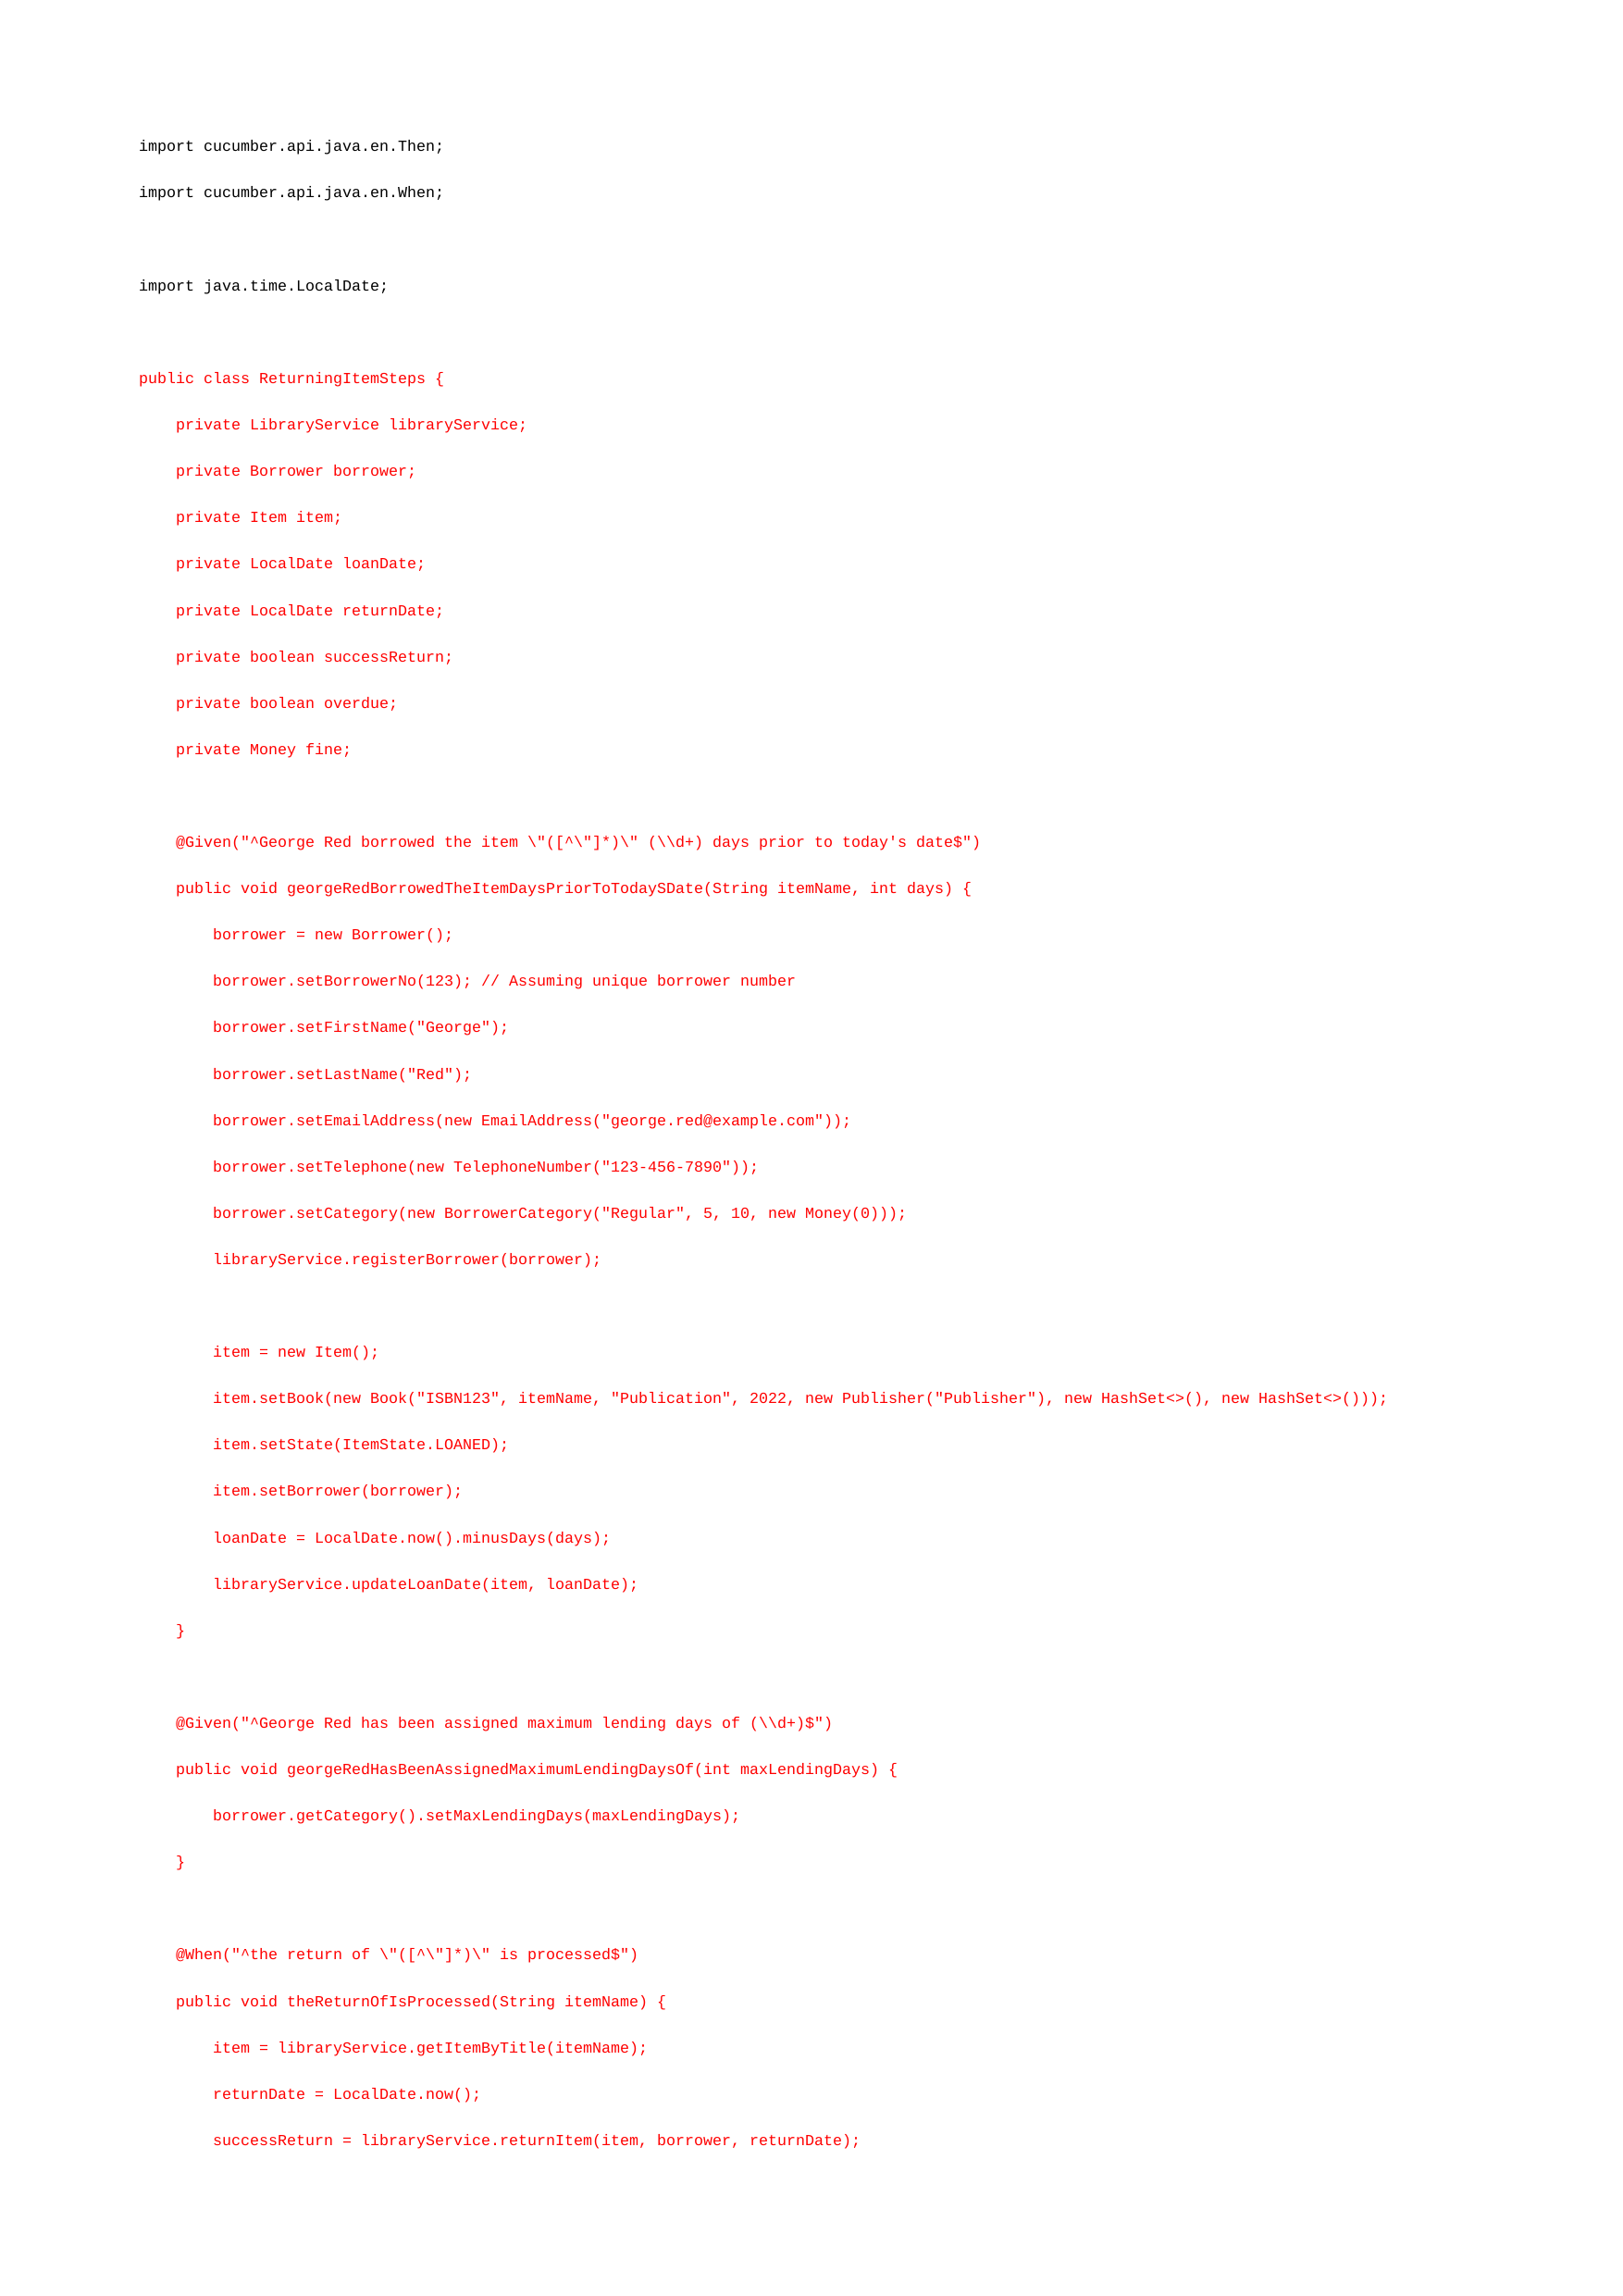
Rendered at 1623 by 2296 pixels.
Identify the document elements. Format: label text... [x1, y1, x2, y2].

text import java.time.LocalDate; [139, 278, 1484, 295]
text public void theReturnOfIsProcessed(String itemName) { [139, 1993, 1484, 2011]
text public class ReturningItemSteps { [139, 371, 1484, 388]
text borrower.setEmailAddress(new EmailAddress("george.red@example.com")); [139, 1112, 1484, 1130]
text borrower.setBorrowerNo(123); // Assuming unique borrower number [139, 974, 1484, 991]
text borrower.setTelephone(new TelephoneNumber("123-456-7890")); [139, 1159, 1484, 1176]
text private boolean successReturn; [139, 649, 1484, 666]
text borrower.setFirstName("George"); [139, 1020, 1484, 1037]
text public void georgeRedBorrowedTheItemDaysPriorToTodaySDate(String itemName, int days) { [139, 881, 1484, 899]
text borrower = new Borrower(); [139, 927, 1484, 945]
text libraryService.updateLoanDate(item, loanDate); [139, 1576, 1484, 1594]
text } [139, 1855, 1484, 1872]
text item.setBook(new Book("ISBN123", itemName, "Publication", 2022, new Publisher("Publisher"), new HashSet<>(), new HashSet<>())); [139, 1391, 1484, 1409]
text private LibraryService libraryService; [139, 417, 1484, 434]
text private Borrower borrower; [139, 464, 1484, 480]
text public void georgeRedHasBeenAssignedMaximumLendingDaysOf(int maxLendingDays) { [139, 1762, 1484, 1779]
text @Given("^George Red borrowed the item \"([^\"]*)\" (\\d+) days prior to today's date$") [139, 835, 1484, 851]
text loanDate = LocalDate.now().minusDays(days); [139, 1530, 1484, 1547]
text borrower.setLastName("Red"); [139, 1066, 1484, 1084]
text borrower.getCategory().setMaxLendingDays(maxLendingDays); [139, 1808, 1484, 1826]
text borrower.setCategory(new BorrowerCategory("Regular", 5, 10, new Money(0))); [139, 1205, 1484, 1222]
text @Given("^George Red has been assigned maximum lending days of (\\d+)$") [139, 1715, 1484, 1732]
text } [139, 1622, 1484, 1640]
text item = new Item(); [139, 1345, 1484, 1362]
text private Money fine; [139, 741, 1484, 759]
text item.setState(ItemState.LOANED); [139, 1437, 1484, 1455]
text item.setBorrower(borrower); [139, 1483, 1484, 1501]
text import cucumber.api.java.en.When; [139, 185, 1484, 203]
text item = libraryService.getItemByTitle(itemName); [139, 2040, 1484, 2057]
text private boolean overdue; [139, 695, 1484, 713]
text @When("^the return of \"([^\"]*)\" is processed$") [139, 1947, 1484, 1965]
text libraryService.registerBorrower(borrower); [139, 1251, 1484, 1269]
text successReturn = libraryService.returnItem(item, borrower, returnDate); [139, 2132, 1484, 2150]
text private LocalDate returnDate; [139, 602, 1484, 620]
text import cucumber.api.java.en.Then; [139, 139, 1484, 156]
text private Item item; [139, 510, 1484, 527]
text private LocalDate loanDate; [139, 556, 1484, 574]
text returnDate = LocalDate.now(); [139, 2086, 1484, 2104]
